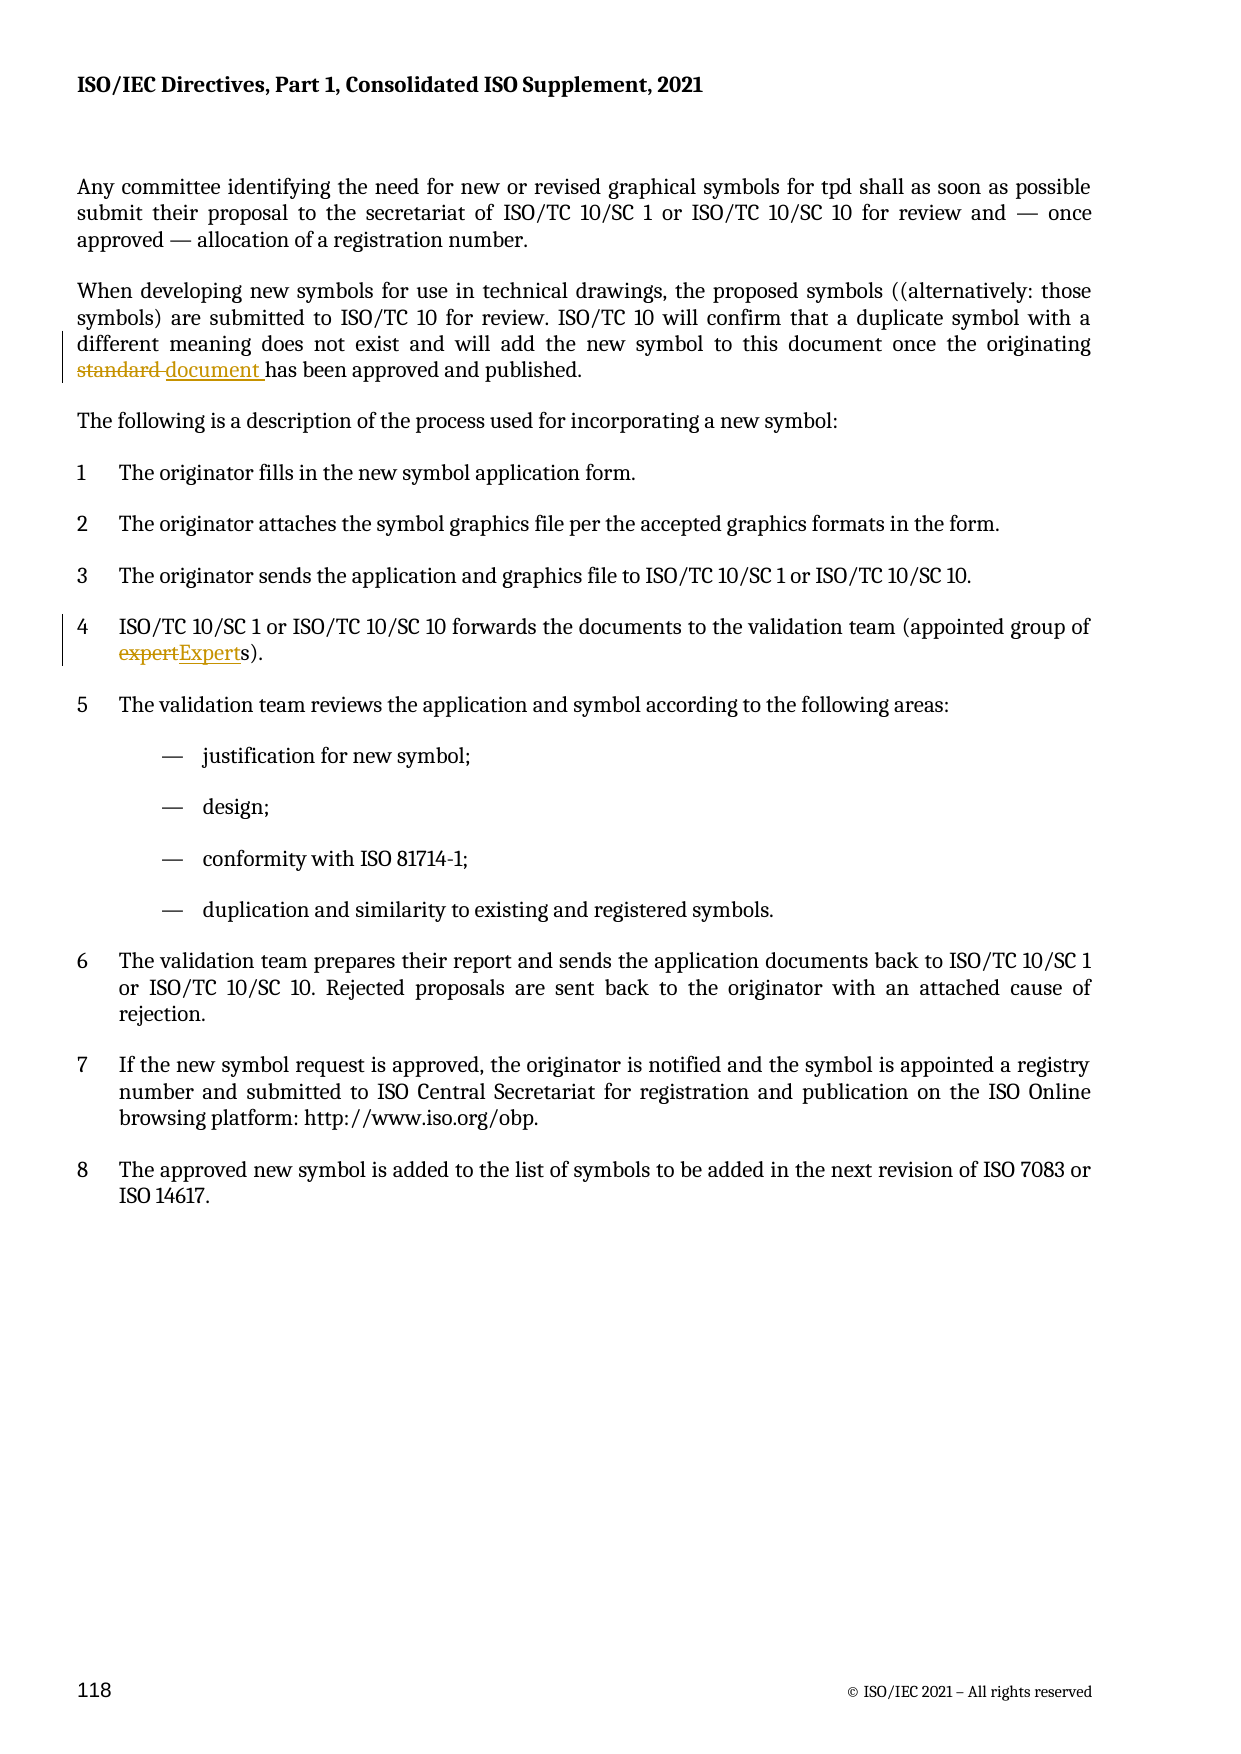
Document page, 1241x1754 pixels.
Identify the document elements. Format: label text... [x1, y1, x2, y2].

list 5 The validation team reviews the application and symbol according to the following areas: [77, 691, 1092, 718]
list — design; [161, 794, 1092, 821]
text The following is a description of the process used for incorporating a new symbol: [77, 408, 1092, 435]
text When developing new symbols for use in technical drawings, the proposed symbols ((alternatively: those symbols) are submitted to ISO/TC 10 for review. ISO/TC 10 will confirm that a duplicate symbol with a different meaning does not exist and will add the new symbol to this document once the originating has been approved and published. [77, 278, 1092, 383]
text Any committee identifying the need for new or revised graphical symbols for tpd shall as soon as possible submit their proposal to the secretariat of ISO/TC 10/SC 1 or ISO/TC 10/SC 10 for review and — once approved — allocation of a registration number. [77, 174, 1092, 253]
list — conformity with ISO 81714-1; [161, 846, 1092, 872]
list 4 ISO/TC 10/SC 1 or ISO/TC 10/SC 10 forwards the documents to the validation team (appointed group of s). [77, 614, 1092, 666]
list 1 The originator fills in the new symbol application form. [77, 460, 1092, 486]
list 8 The approved new symbol is added to the list of symbols to be added in the next revision of ISO 7083 or ISO 14617. [77, 1156, 1092, 1209]
list 6 The validation team prepares their report and sends the application documents back to ISO/TC 10/SC 1 or ISO/TC 10/SC 10. Rejected proposals are sent back to the originator with an attached cause of rejection. [77, 948, 1092, 1027]
list 2 The originator attaches the symbol graphics file per the accepted graphics formats in the form. [77, 511, 1092, 537]
list — duplication and similarity to existing and registered symbols. [161, 897, 1092, 923]
list — justification for new symbol; [161, 743, 1092, 769]
list 3 The originator sends the application and graphics file to ISO/TC 10/SC 1 or ISO/TC 10/SC 10. [77, 562, 1092, 589]
list 7 If the new symbol request is approved, the originator is notified and the symbol is appointed a registry number and submitted to ISO Central Secretariat for registration and publication on the ISO Online browsing platform: http://www.iso.org/obp. [77, 1052, 1092, 1131]
